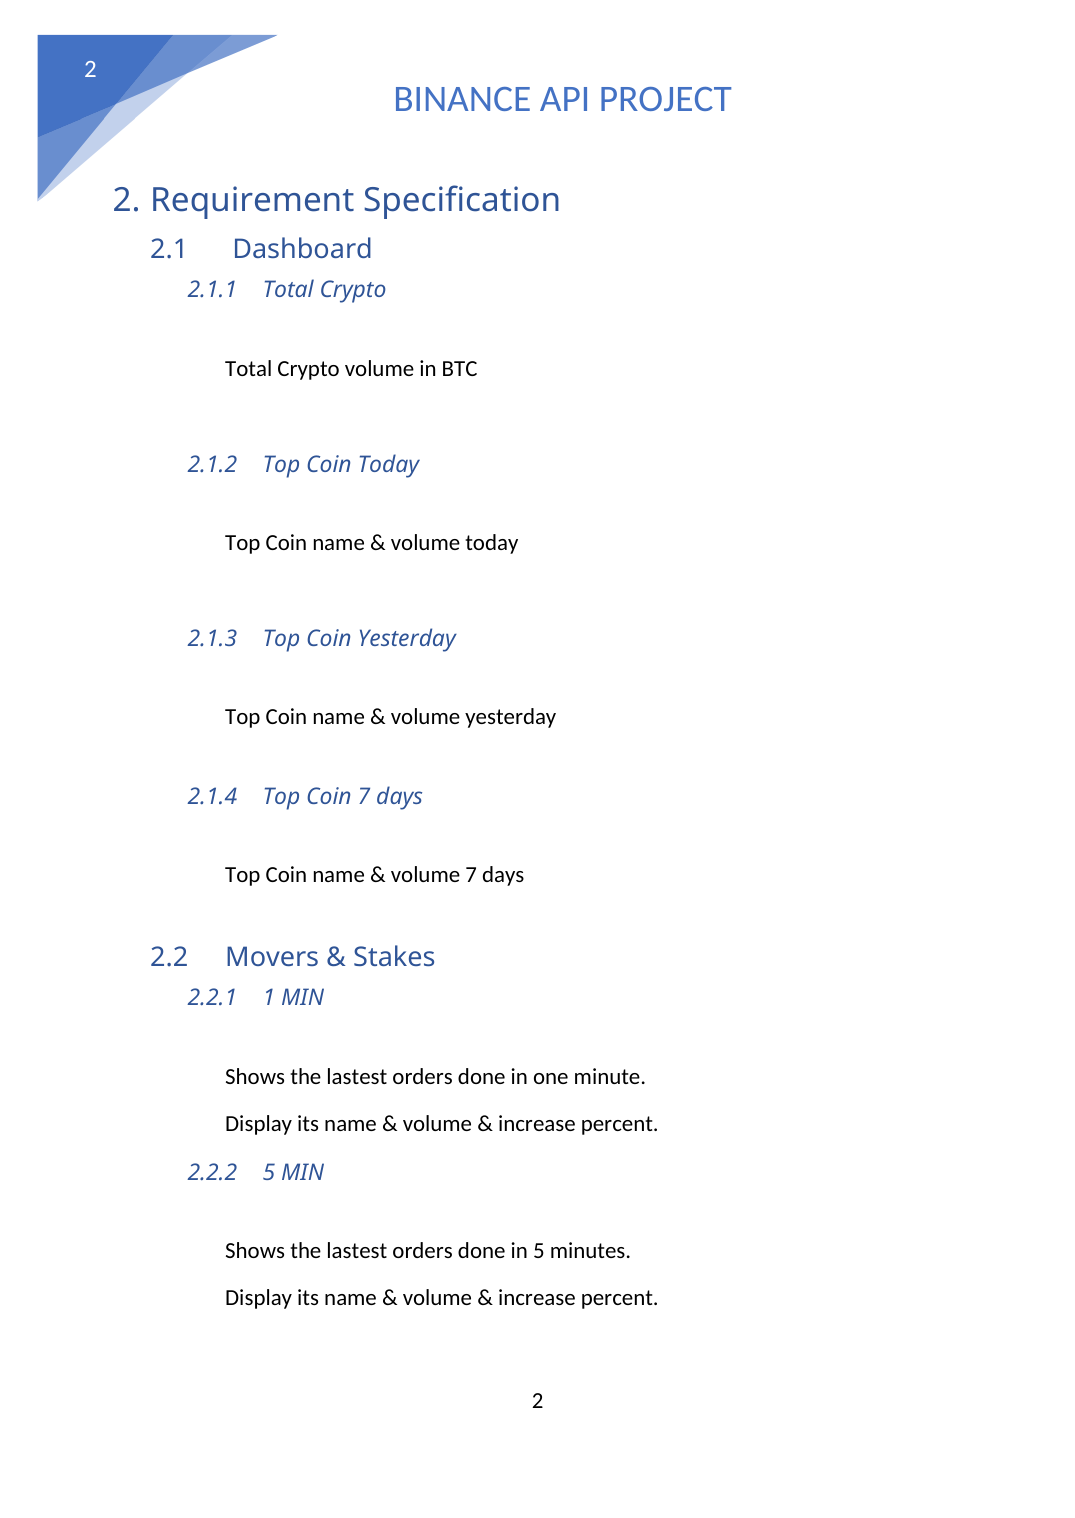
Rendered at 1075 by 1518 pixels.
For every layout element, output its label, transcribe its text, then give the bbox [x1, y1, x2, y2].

subtitle Total Crypto [187, 273, 1000, 304]
text Display its name & volume & increase percent. [225, 1109, 1000, 1137]
list Top Coin name & volume 7 days [150, 860, 1000, 888]
text Top Coin name & volume today [225, 528, 1000, 556]
subtitle Movers & Stakes [150, 937, 1000, 974]
text Total Crypto volume in BTC [225, 354, 1000, 382]
text Shows the lastest orders done in one minute. [225, 1062, 1000, 1090]
picture [37, 34, 279, 203]
list Shows the lastest orders done in 5 minutes. [150, 1236, 1000, 1264]
subtitle Dashboard [150, 229, 1000, 266]
text Display its name & volume & increase percent. [225, 1283, 1000, 1311]
subtitle Top Coin Today [187, 447, 1000, 479]
subtitle 5 MIN [187, 1156, 1000, 1187]
subtitle Top Coin Yesterday [187, 622, 1000, 653]
list Top Coin name & volume yesterday [150, 702, 1000, 731]
subtitle Top Coin 7 days [187, 779, 1000, 811]
subtitle Requirement Specification [112, 176, 1000, 221]
subtitle 1 MIN [187, 981, 1000, 1012]
